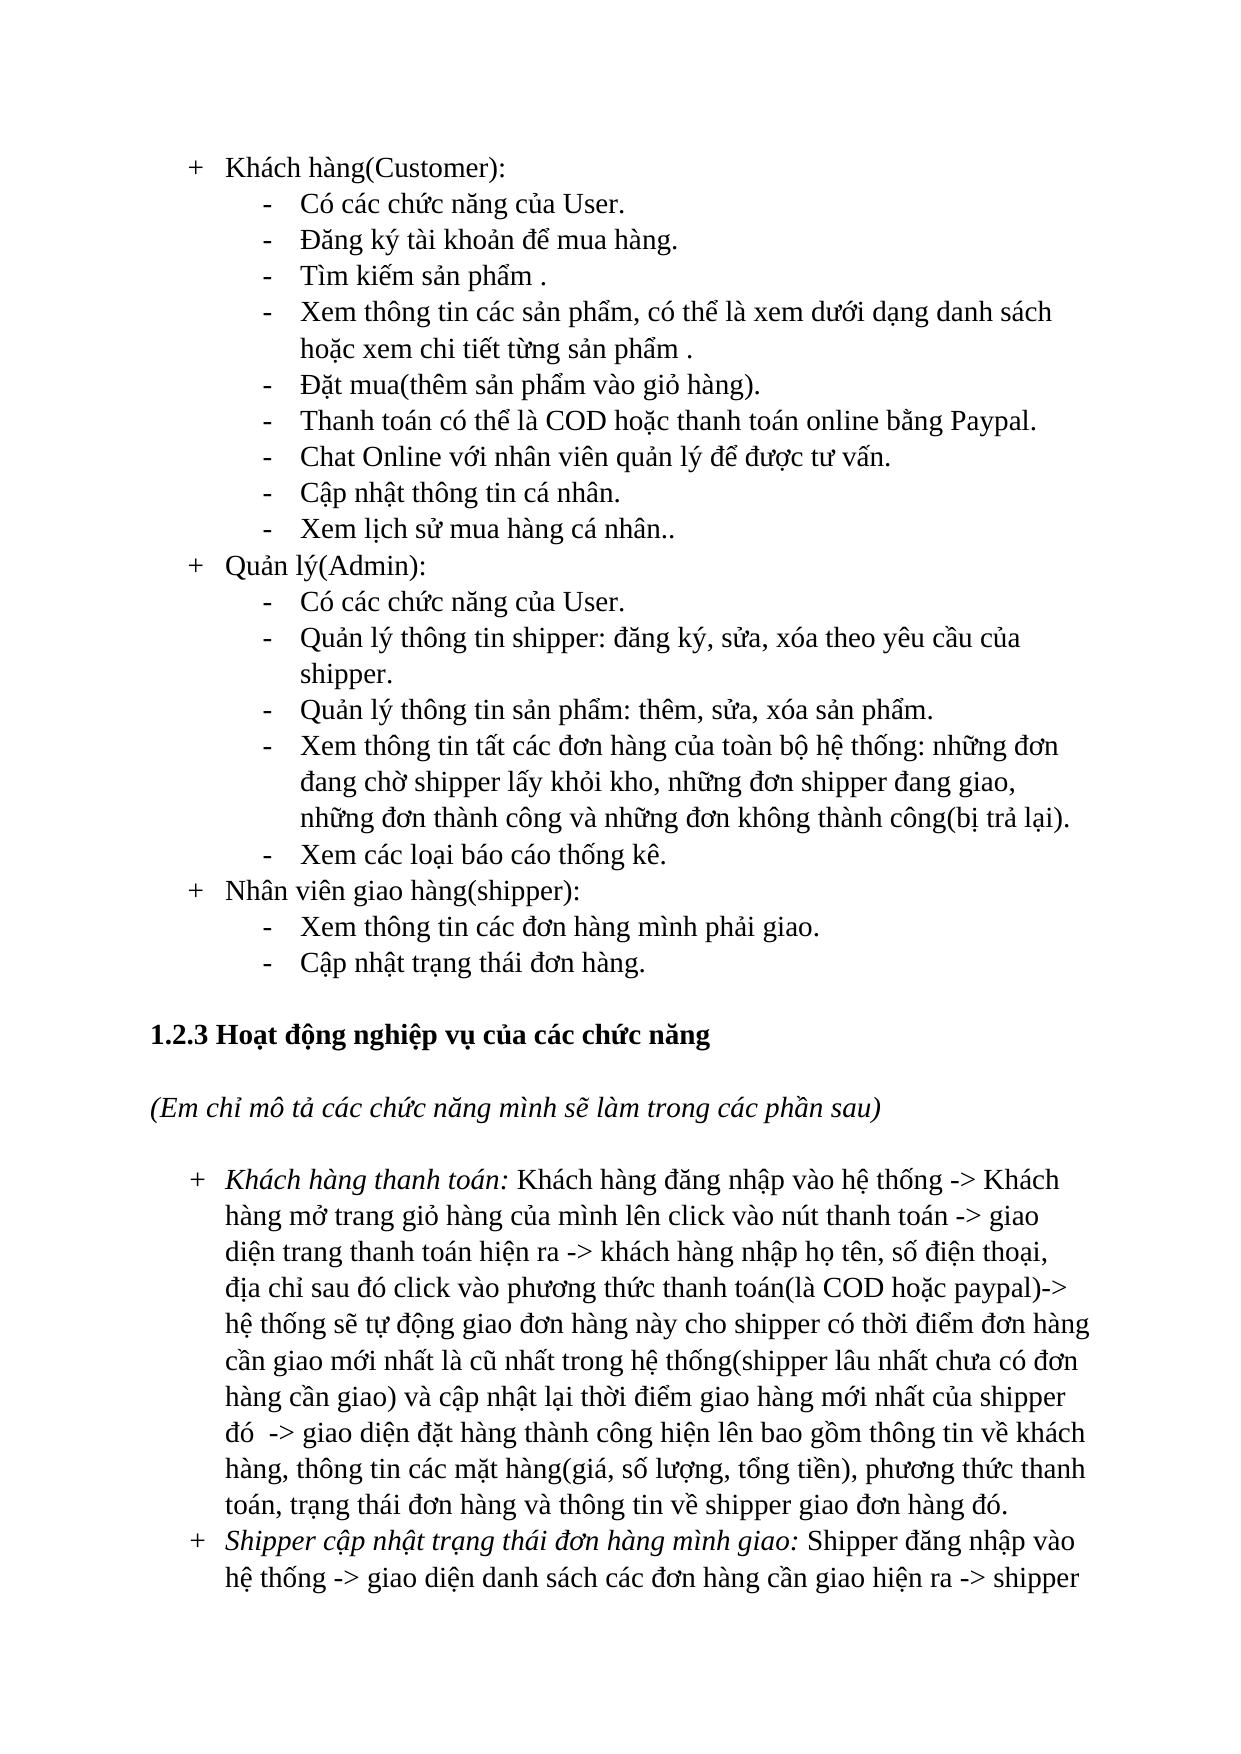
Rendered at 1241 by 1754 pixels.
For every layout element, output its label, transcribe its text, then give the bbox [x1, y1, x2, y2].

list Khách hàng thanh toán: Khách hàng đăng nhập vào hệ thống -> Khách hàng mở trang giỏ hàng của mình lên click vào nút thanh toán -> giao diện trang thanh toán hiện ra -> khách hàng nhập họ tên, số điện thoại, địa chỉ sau đó click vào phương thức thanh toán(là COD hoặc paypal)-> hệ thống sẽ tự động giao đơn hàng này cho shipper có thời điểm đơn hàng cần giao mới nhất là cũ nhất trong hệ thống(shipper lâu nhất chưa có đơn hàng cần giao) và cập nhật lại thời điểm giao hàng mới nhất của shipper đó -> giao diện đặt hàng thành công hiện lên bao gồm thông tin về khách hàng, thông tin các mặt hàng(giá, số lượng, tổng tiền), phương thức thanh toán, trạng thái đơn hàng và thông tin về shipper giao đơn hàng đó. [187, 1162, 1090, 1521]
list Xem các loại báo cáo thống kê. [262, 837, 1090, 870]
text (Em chỉ mô tả các chức năng mình sẽ làm trong các phần sau) [150, 1090, 1090, 1123]
list Khách hàng(Customer): [187, 150, 1090, 183]
list Chat Online với nhân viên quản lý để được tư vấn. [262, 439, 1090, 473]
list Nhân viên giao hàng(shipper): [187, 873, 1090, 906]
list Đặt mua(thêm sản phẩm vào giỏ hàng). [262, 367, 1090, 400]
list Có các chức năng của User. [262, 186, 1090, 220]
list Quản lý(Admin): [187, 548, 1090, 581]
list Cập nhật thông tin cá nhân. [262, 475, 1090, 509]
list Quản lý thông tin shipper: đăng ký, sửa, xóa theo yêu cầu của shipper. [262, 620, 1090, 689]
list Xem thông tin các sản phẩm, có thể là xem dưới dạng danh sách hoặc xem chi tiết từng sản phẩm . [262, 294, 1090, 364]
list Quản lý thông tin sản phẩm: thêm, sửa, xóa sản phẩm. [262, 692, 1090, 726]
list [187, 1523, 1090, 1593]
list Thanh toán có thể là COD hoặc thanh toán online bằng Paypal. [262, 403, 1090, 437]
list Xem thông tin tất các đơn hàng của toàn bộ hệ thống: những đơn đang chờ shipper lấy khỏi kho, những đơn shipper đang giao, những đơn thành công và những đơn không thành công(bị trả lại). [262, 728, 1090, 834]
list Tìm kiếm sản phẩm . [262, 258, 1090, 292]
text 1.2.3 Hoạt động nghiệp vụ của các chức năng [150, 1017, 1090, 1051]
list Đăng ký tài khoản để mua hàng. [262, 222, 1090, 256]
list Có các chức năng của User. [262, 584, 1090, 617]
list Cập nhật trạng thái đơn hàng. [262, 945, 1090, 979]
list Xem lịch sử mua hàng cá nhân.. [262, 511, 1090, 545]
list Xem thông tin các đơn hàng mình phải giao. [262, 909, 1090, 943]
